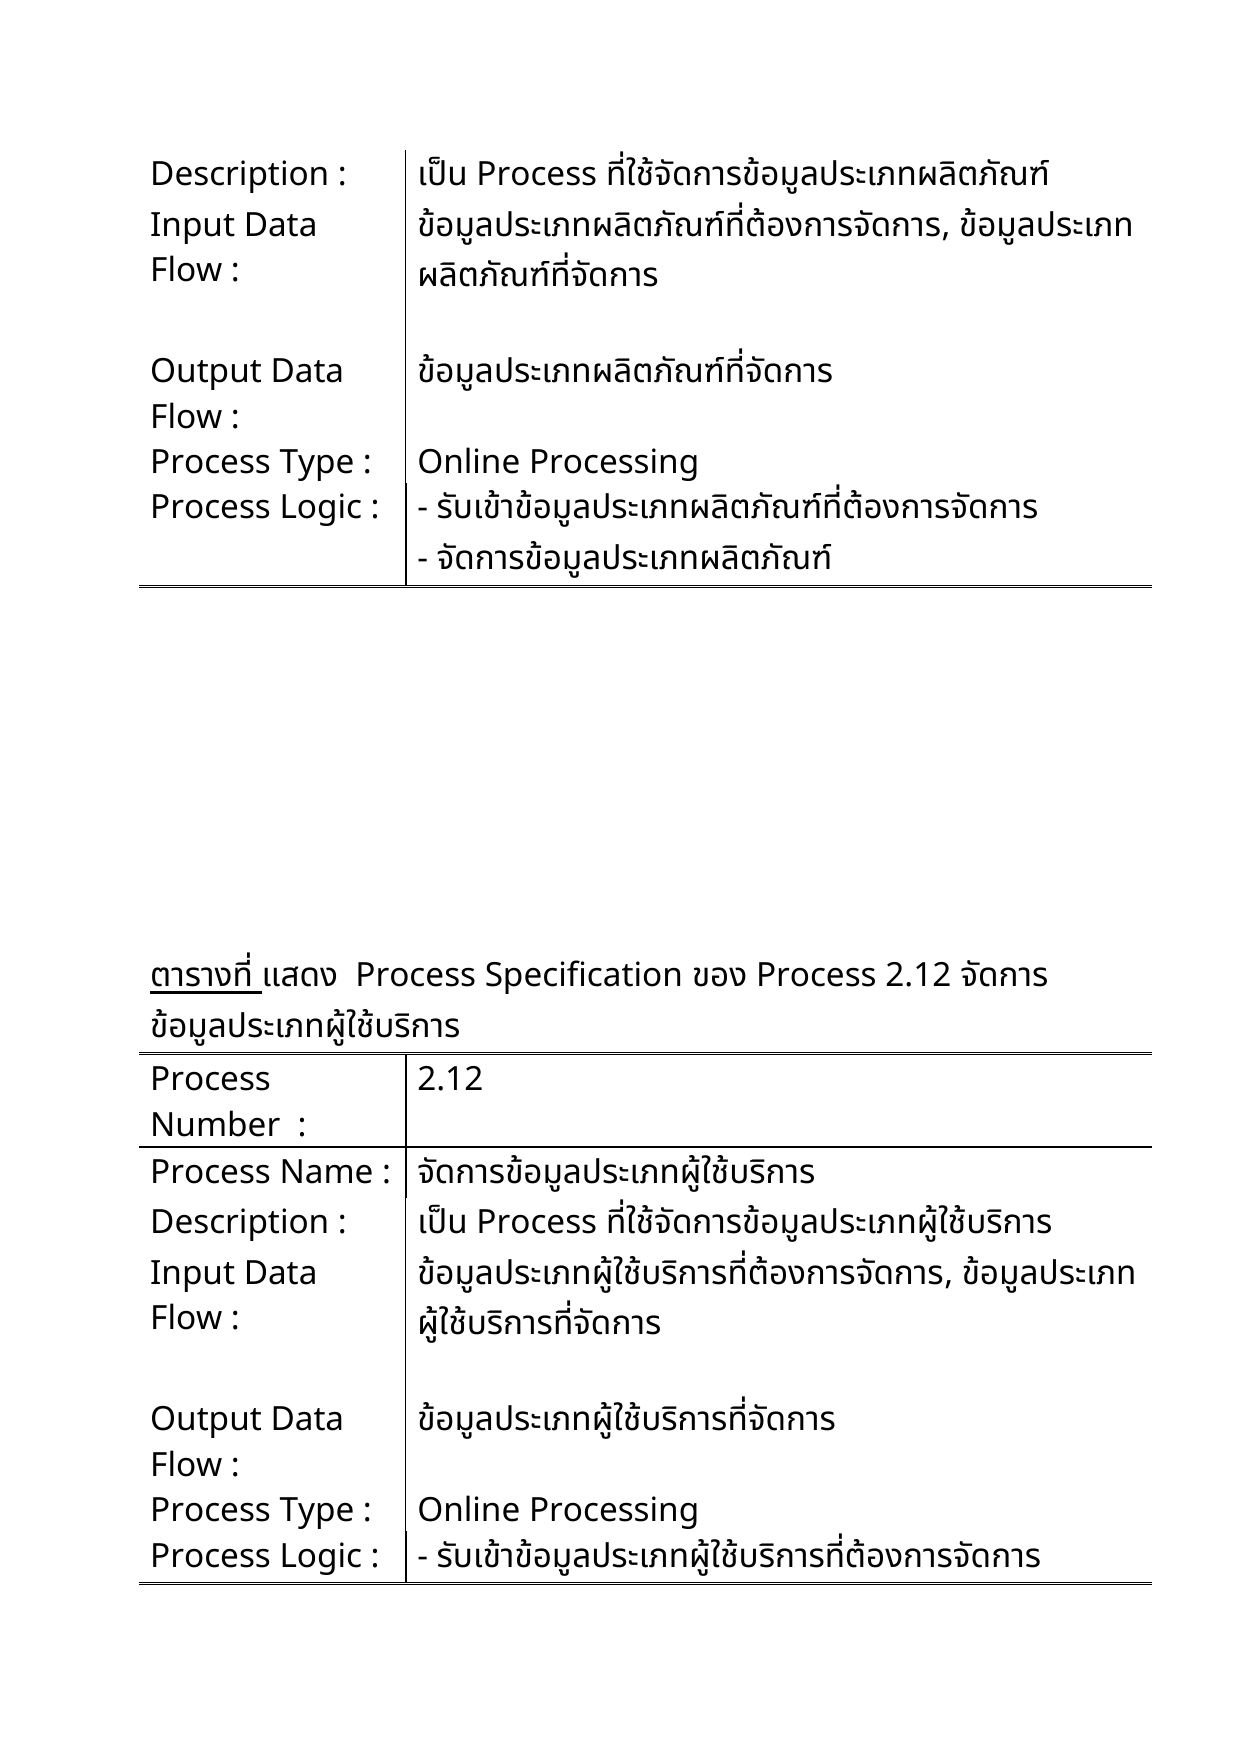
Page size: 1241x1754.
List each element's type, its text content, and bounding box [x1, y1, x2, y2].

table_cell Input Data Flow : [139, 201, 405, 302]
table_cell Process Type : [139, 438, 405, 483]
table_cell เป็น Process ที่ใช้จัดการข้อมูลประเภทผลิตภัณฑ์ [406, 150, 1152, 201]
table_cell Online Processing [406, 438, 1152, 483]
table_header 2.12 [407, 1055, 1152, 1146]
table_cell Process Logic : [139, 1531, 405, 1582]
table_cell - รับเข้าข้อมูลประเภทผลิตภัณฑ์ที่ต้องการจัดการ - จัดการข้อมูลประเภทผลิตภัณฑ์ [407, 483, 1152, 584]
table_cell ข้อมูลประเภทผลิตภัณฑ์ที่ต้องการจัดการ, ข้อมูลประเภทผลิตภัณฑ์ที่จัดการ [406, 201, 1152, 302]
table_cell Online Processing [406, 1486, 1152, 1531]
table_cell Process Type : [139, 1486, 405, 1531]
table_cell จัดการข้อมูลประเภทผู้ใช้บริการ [407, 1148, 1152, 1198]
table_cell เป็น Process ที่ใช้จัดการข้อมูลประเภทผู้ใช้บริการ [406, 1198, 1152, 1249]
table_cell ข้อมูลประเภทผู้ใช้บริการที่จัดการ [406, 1350, 1152, 1486]
table_header Process Number : [139, 1055, 405, 1146]
table_cell Process Name : [139, 1148, 405, 1198]
table_cell ข้อมูลประเภทผู้ใช้บริการที่ต้องการจัดการ, ข้อมูลประเภทผู้ใช้บริการที่จัดการ [406, 1249, 1152, 1350]
table_cell Description : [139, 150, 405, 201]
table_cell Process Logic : [139, 483, 405, 584]
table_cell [407, 1531, 1152, 1582]
table_cell Output Data Flow : [139, 302, 405, 438]
table_cell Output Data Flow : [139, 1350, 405, 1486]
table_cell Description : [139, 1198, 405, 1249]
table_cell ข้อมูลประเภทผลิตภัณฑ์ที่จัดการ [406, 302, 1152, 438]
text ตารางที่ แสดง Process Specification ของ Process 2.12 จัดการข้อมูลประเภทผู้ใช้บริการ [150, 951, 1090, 1052]
table_cell Input Data Flow : [139, 1249, 405, 1350]
